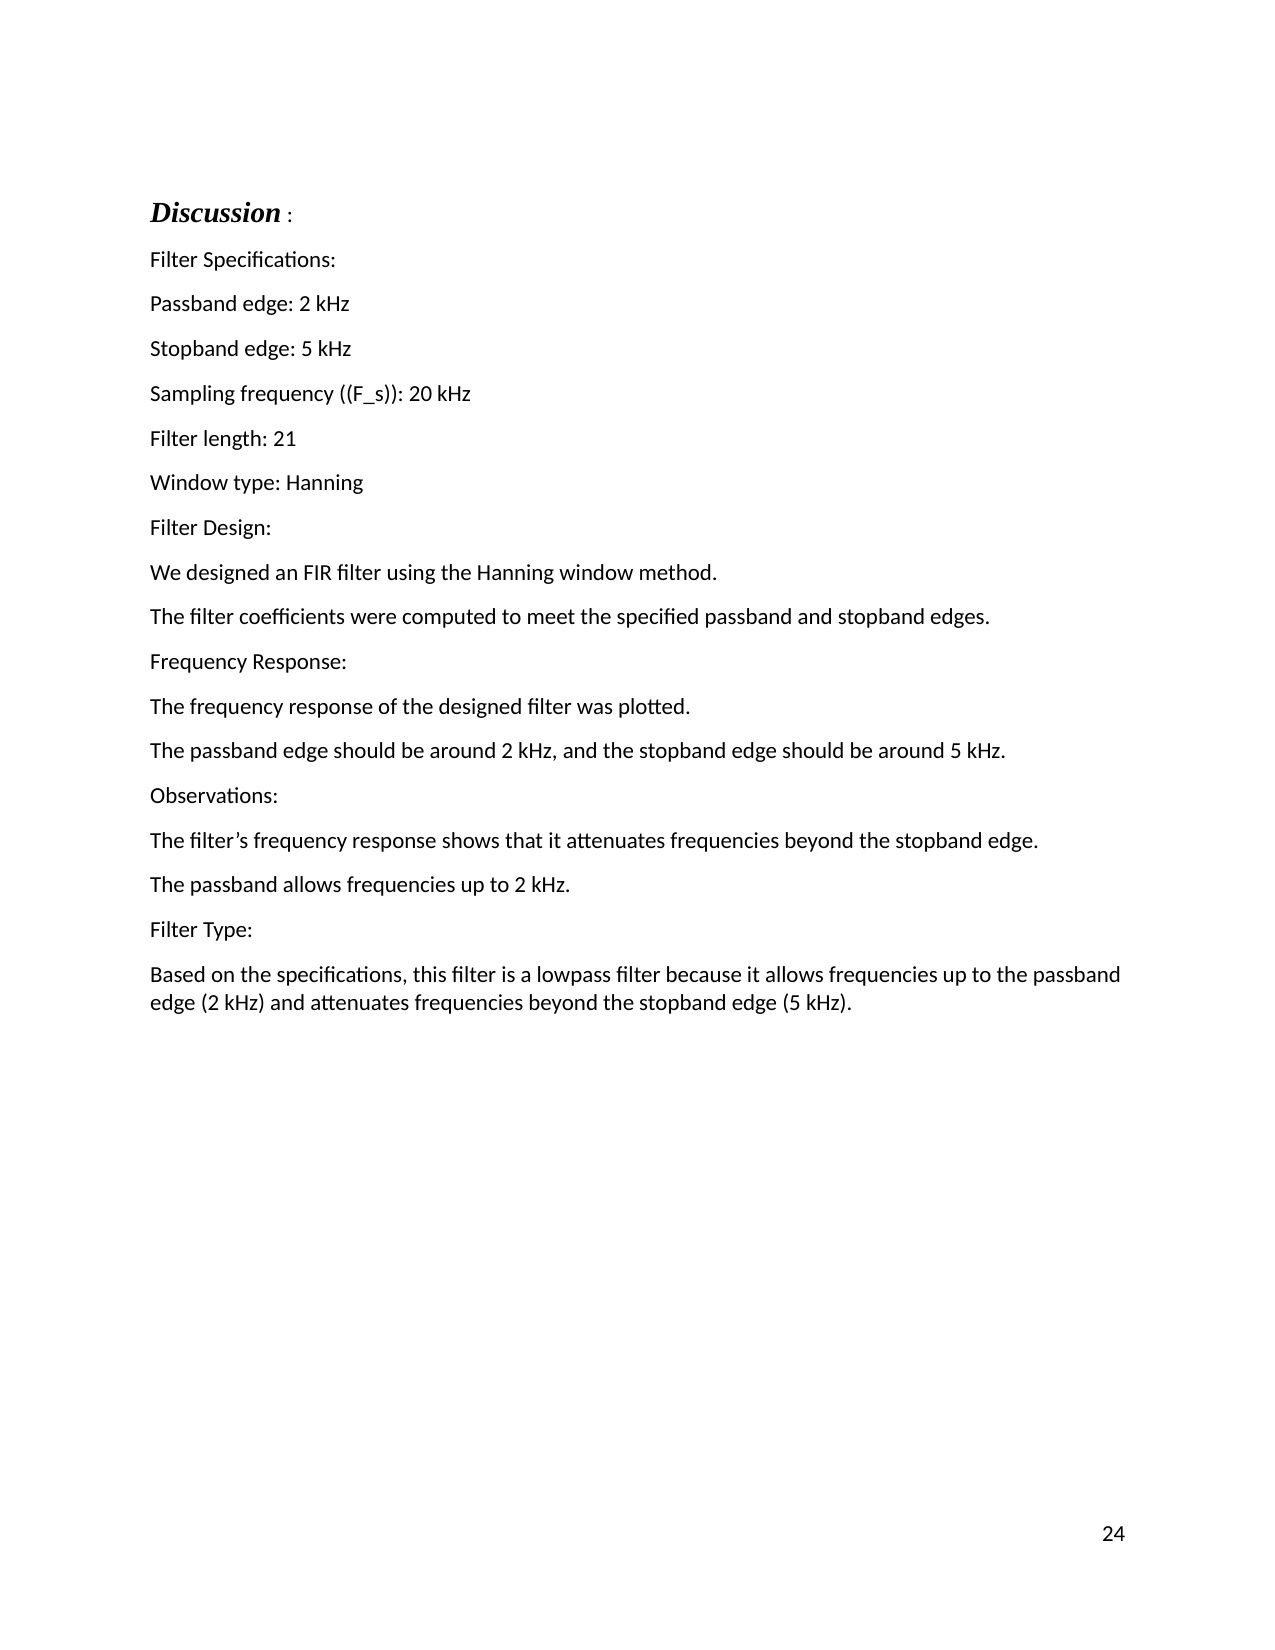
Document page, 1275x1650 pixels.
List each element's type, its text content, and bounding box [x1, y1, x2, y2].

text Sampling frequency ((F_s)): 20 kHz [150, 379, 1125, 407]
text Passband edge: 2 kHz [150, 289, 1125, 318]
text Filter length: 21 [150, 424, 1125, 452]
text Based on the specifications, this filter is a lowpass filter because it allows frequencies up to the passband edge (2 kHz) and attenuates frequencies beyond the stopband edge (5 kHz). [150, 960, 1125, 1016]
text Frequency Response: [150, 647, 1125, 675]
text The filter coefficients were computed to meet the specified passband and stopband edges. [150, 602, 1125, 630]
text We designed an FIR filter using the Hanning window method. [150, 558, 1125, 586]
text Window type: Hanning [150, 468, 1125, 496]
text Discussion : [150, 195, 1125, 228]
text The filter’s frequency response shows that it attenuates frequencies beyond the stopband edge. [150, 826, 1125, 854]
text Filter Specifications: [150, 245, 1125, 273]
text The passband allows frequencies up to 2 kHz. [150, 871, 1125, 898]
text The passband edge should be around 2 kHz, and the stopband edge should be around 5 kHz. [150, 736, 1125, 764]
text Filter Design: [150, 513, 1125, 541]
text Observations: [150, 781, 1125, 809]
text Filter Type: [150, 915, 1125, 943]
text Stopband edge: 5 kHz [150, 334, 1125, 362]
text The frequency response of the designed filter was plotted. [150, 692, 1125, 720]
